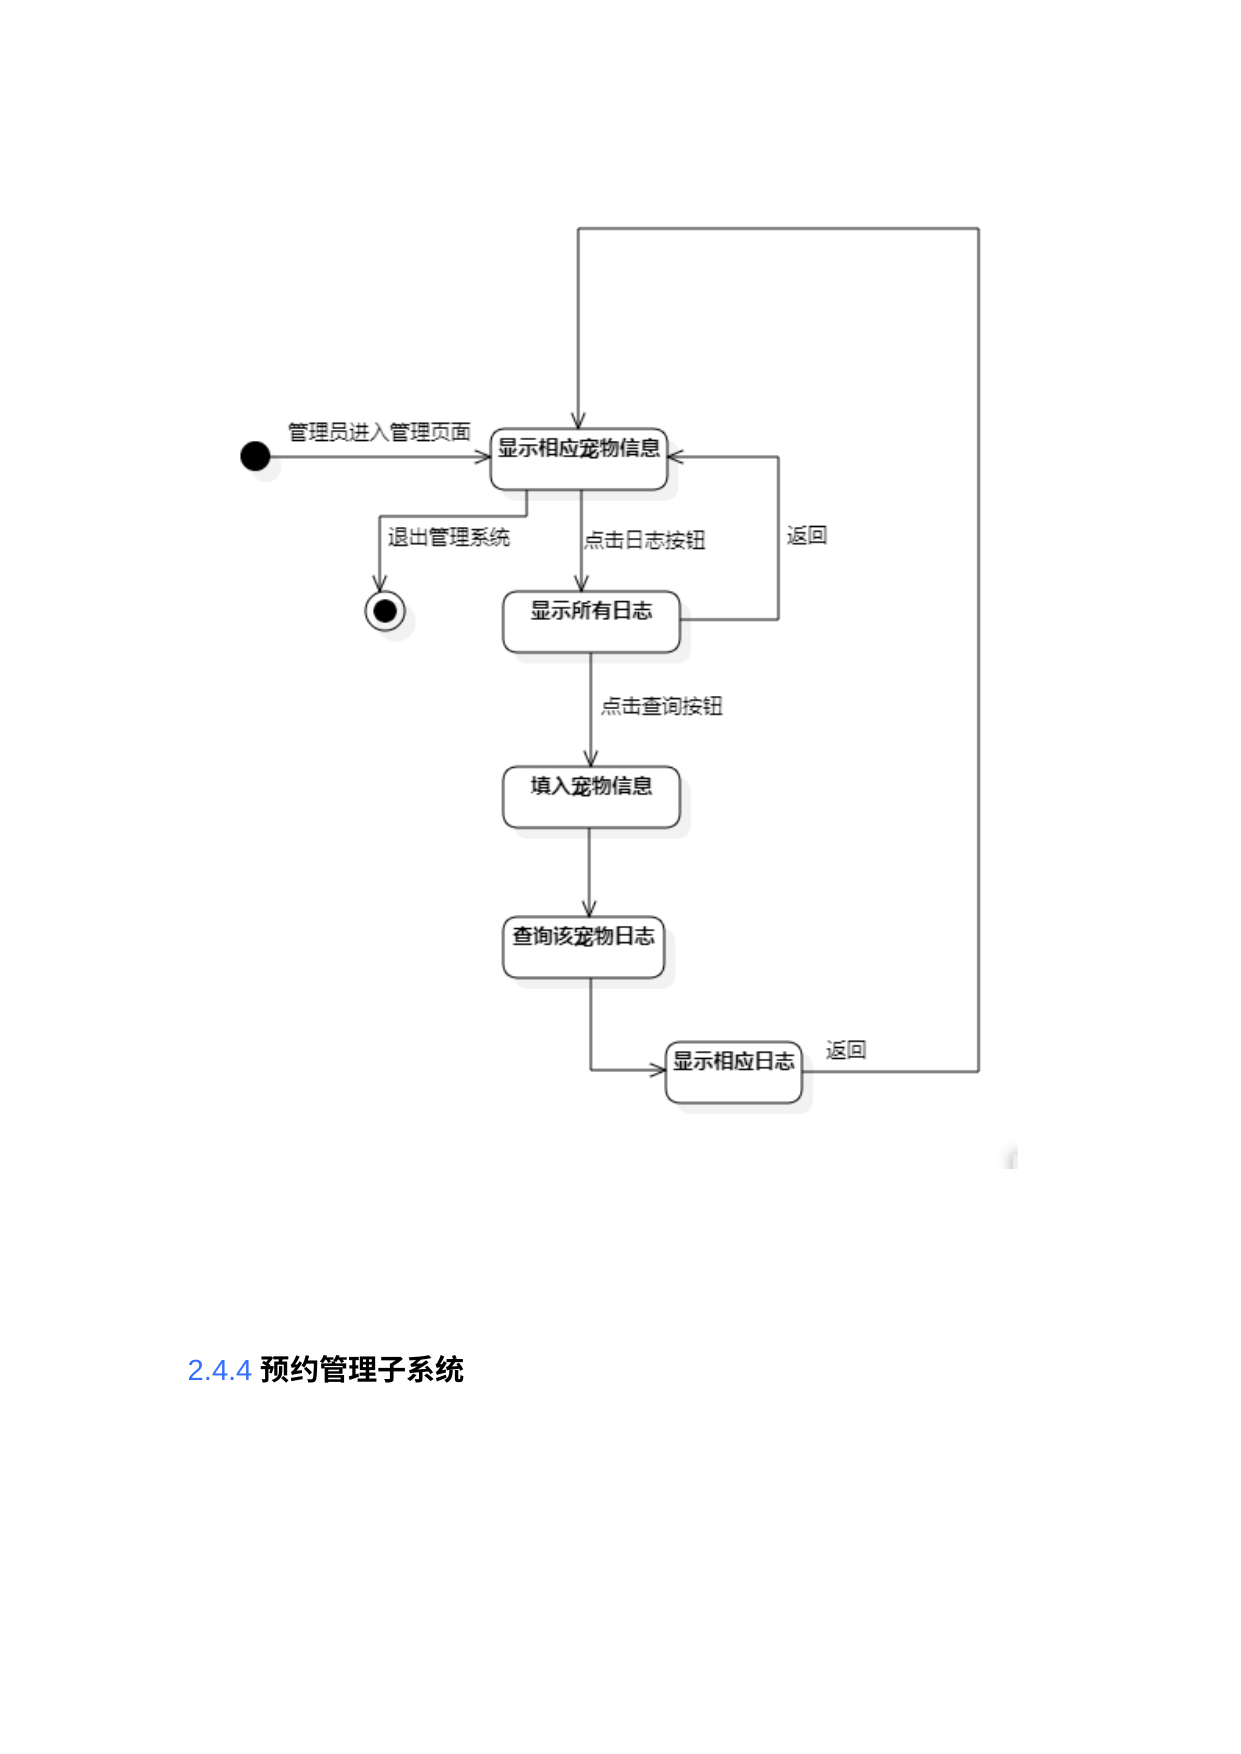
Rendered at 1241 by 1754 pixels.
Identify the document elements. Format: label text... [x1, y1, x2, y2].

picture [222, 150, 1018, 1169]
text 2.4.4 预约管理子系统 [187, 1346, 1053, 1389]
